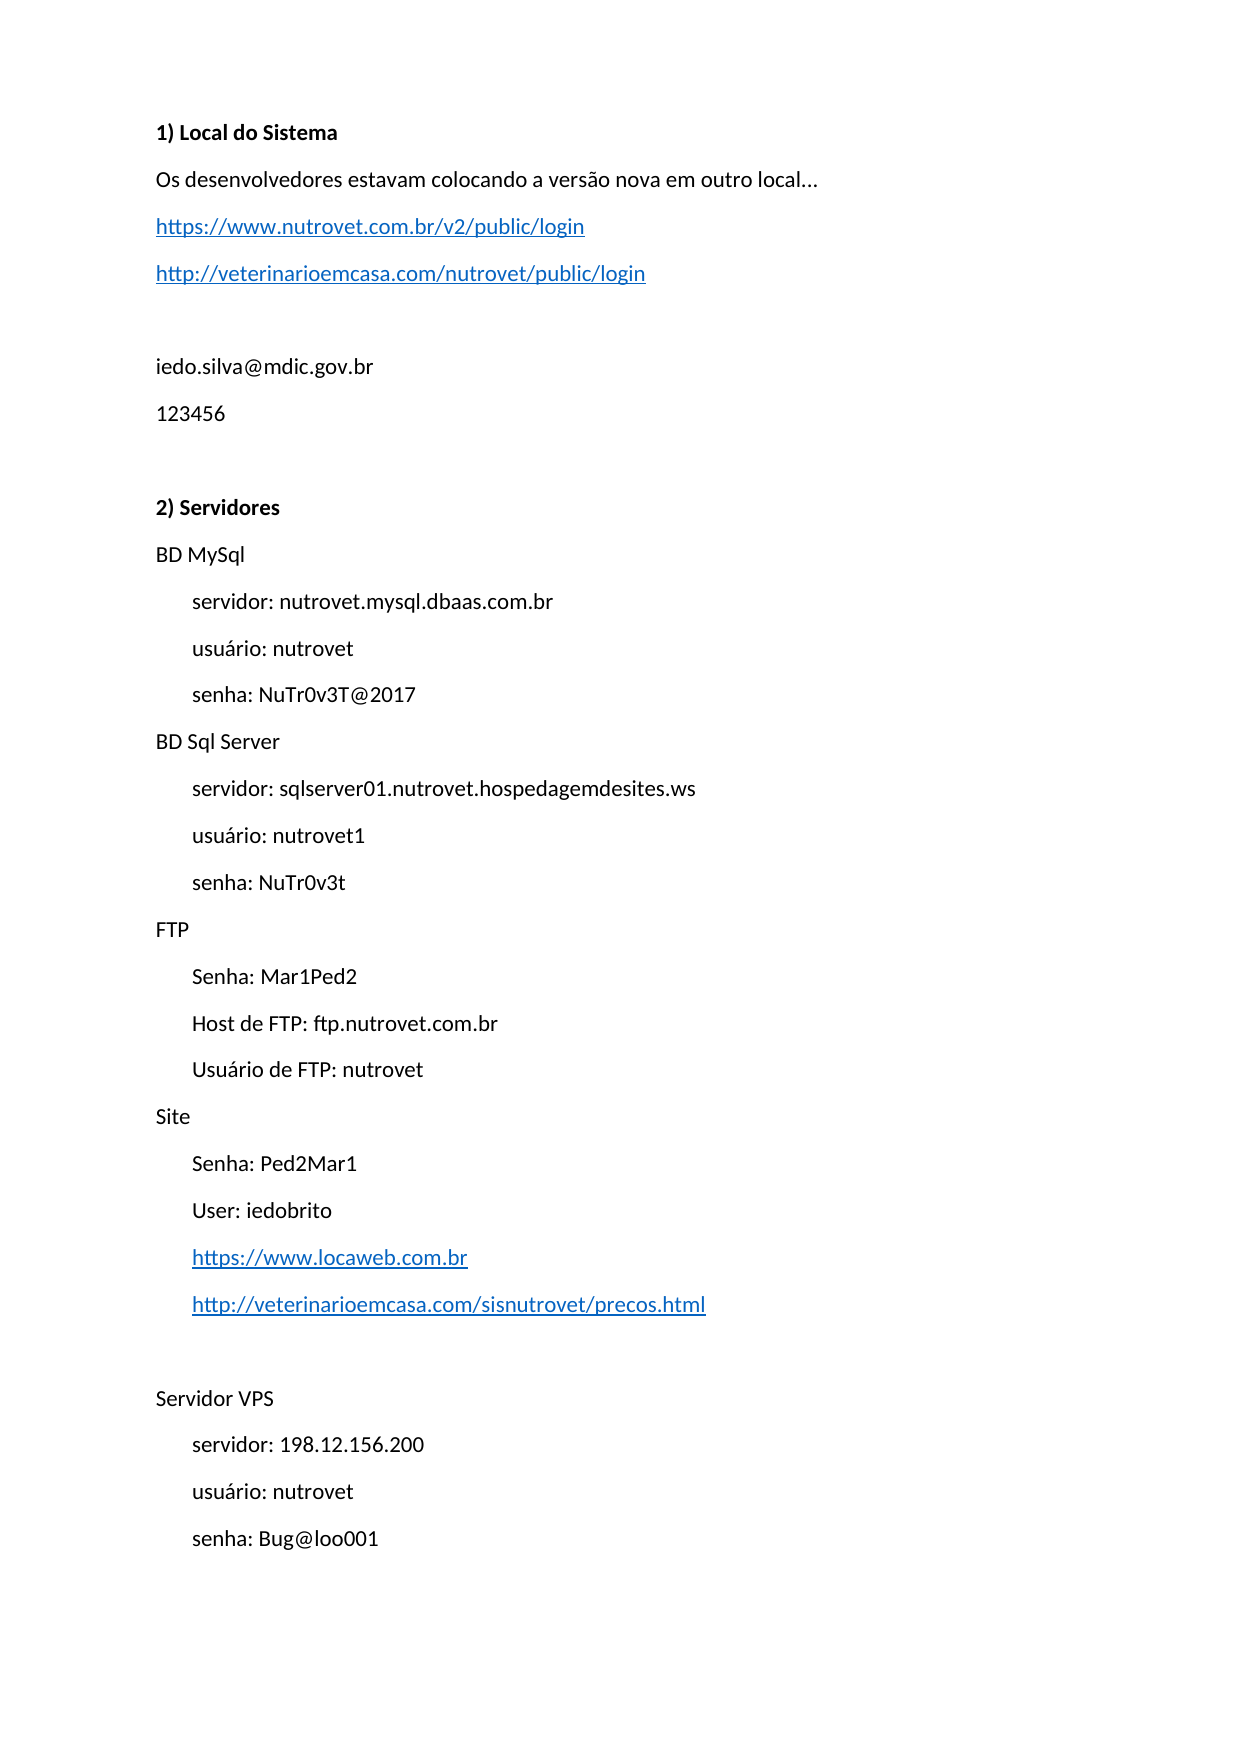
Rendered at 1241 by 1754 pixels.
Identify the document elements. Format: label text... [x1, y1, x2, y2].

text usuário: nutrovet1 [192, 821, 1122, 849]
text Servidor VPS [156, 1384, 1122, 1412]
text BD Sql Server [156, 727, 1122, 756]
text User: iedobrito [192, 1196, 1122, 1224]
text BD MySql [156, 540, 1122, 568]
text FTP [156, 915, 1122, 943]
text servidor: sqlserver01.nutrovet.hospedagemdesites.ws [192, 774, 1122, 802]
text senha: Bug@loo001 [192, 1524, 1122, 1552]
text Os desenvolvedores estavam colocando a versão nova em outro local... [156, 165, 1122, 193]
text http://veterinarioemcasa.com/sisnutrovet/precos.html [192, 1290, 1122, 1318]
text senha: NuTr0v3t [192, 868, 1122, 896]
text servidor: nutrovet.mysql.dbaas.com.br [192, 587, 1122, 615]
text usuário: nutrovet [192, 1477, 1122, 1506]
text https://www.nutrovet.com.br/v2/public/login [156, 212, 1122, 240]
text iedo.silva@mdic.gov.br [156, 352, 1122, 381]
text Host de FTP: ftp.nutrovet.com.br [192, 1009, 1122, 1037]
text senha: NuTr0v3T@2017 [192, 681, 1122, 709]
text Senha: Ped2Mar1 [192, 1149, 1122, 1177]
text servidor: 198.12.156.200 [192, 1431, 1122, 1459]
text 123456 [156, 399, 1122, 427]
text 2) Servidores [156, 493, 1122, 521]
text 1) Local do Sistema [156, 118, 1122, 146]
text Senha: Mar1Ped2 [192, 962, 1122, 990]
text http://veterinarioemcasa.com/nutrovet/public/login [156, 259, 1122, 287]
text Site [156, 1102, 1122, 1131]
text usuário: nutrovet [192, 634, 1122, 662]
text Usuário de FTP: nutrovet [192, 1056, 1122, 1084]
text https://www.locaweb.com.br [192, 1243, 1122, 1271]
